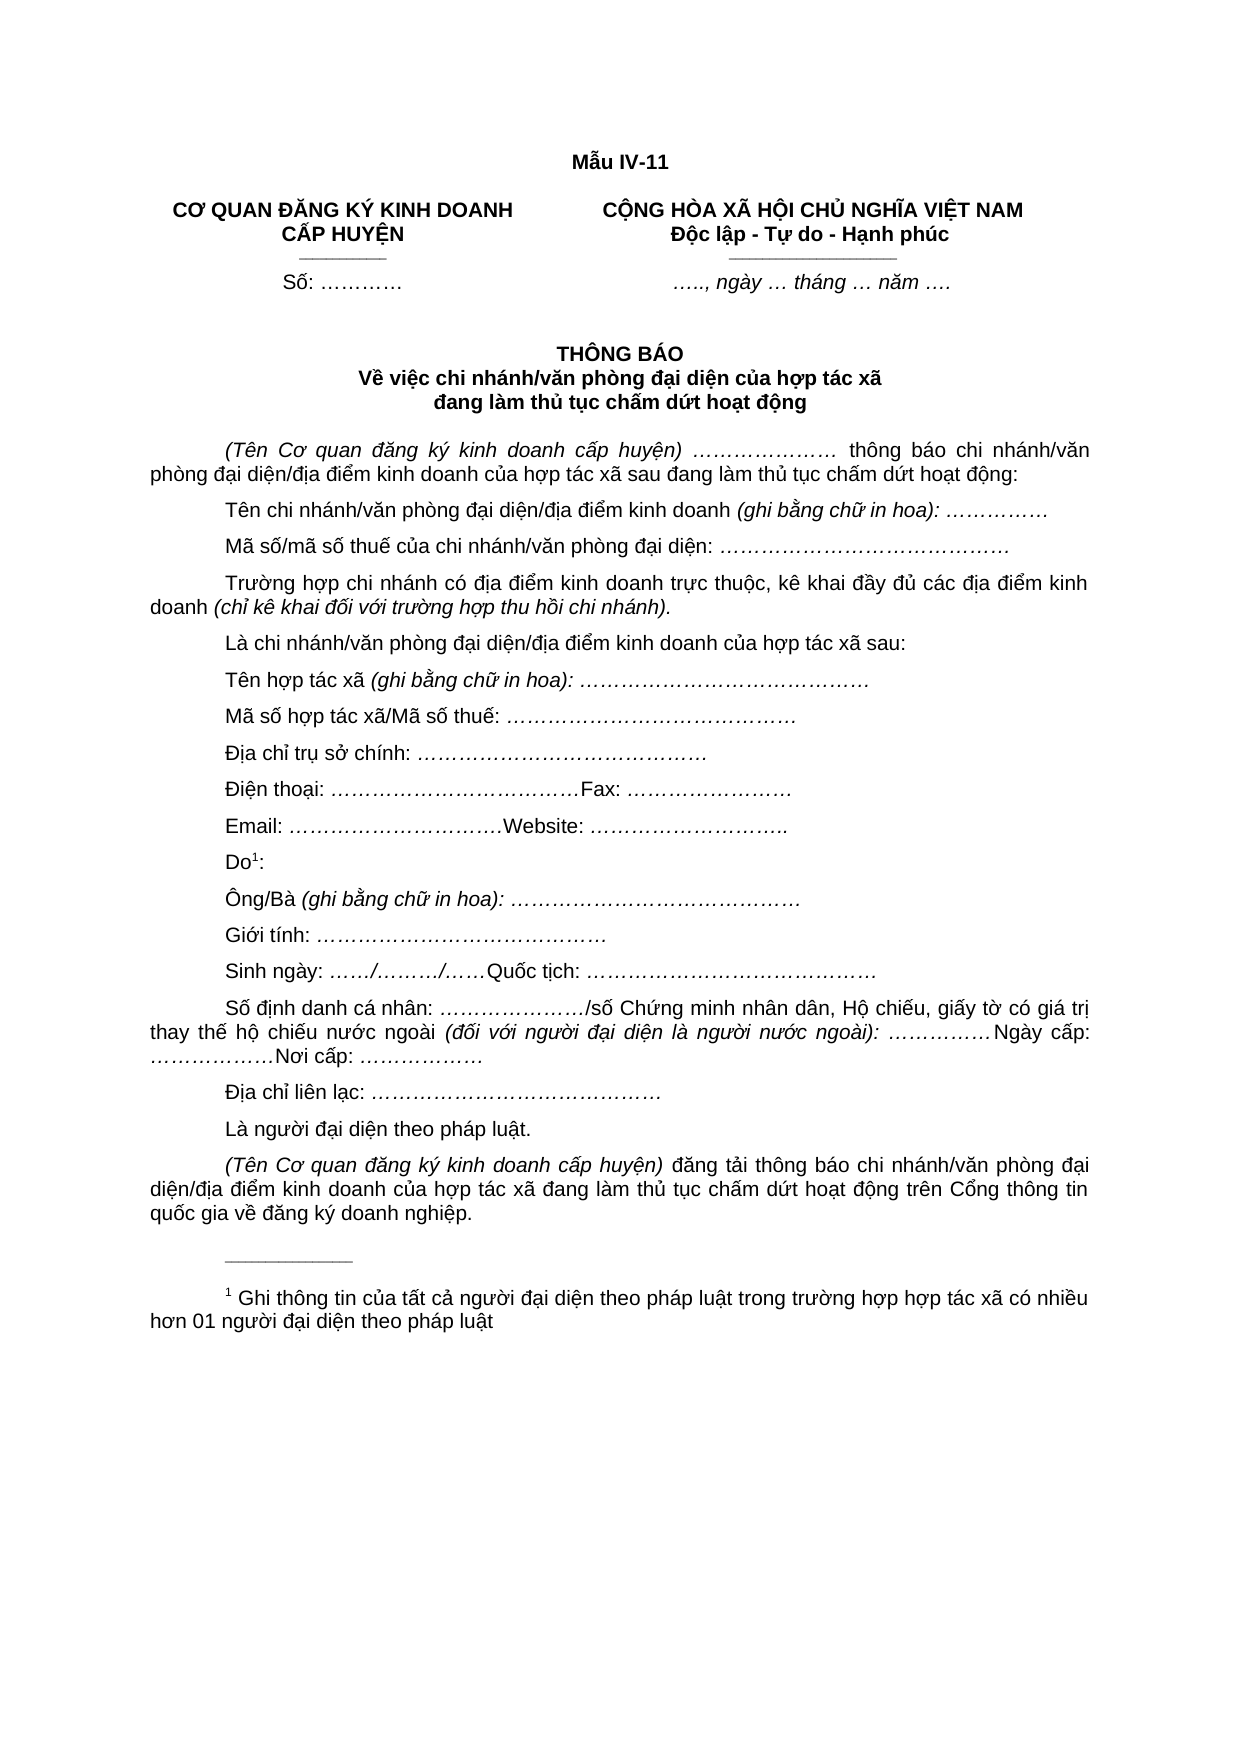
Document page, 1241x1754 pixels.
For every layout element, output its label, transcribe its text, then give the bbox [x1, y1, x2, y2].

text ___________________ [150, 1249, 1090, 1273]
text Điện thoại: ………………………………Fax: …………………… [150, 777, 1090, 801]
text Là chi nhánh/văn phòng đại diện/địa điểm kinh doanh của hợp tác xã sau: [150, 631, 1090, 655]
text Trường hợp chi nhánh có địa điểm kinh doanh trực thuộc, kê khai đầy đủ các địa điểm kinh doanh (chỉ kê khai đối với trường hợp thu hồi chi nhánh). [150, 571, 1090, 619]
text THÔNG BÁO [150, 342, 1090, 366]
text (Tên Cơ quan đăng ký kinh doanh cấp huyện) ………………… thông báo chi nhánh/văn phòng đại diện/địa điểm kinh doanh của hợp tác xã sau đang làm thủ tục chấm dứt hoạt động: [150, 437, 1090, 485]
text Email: ………………………….Website: ……………………….. [150, 813, 1090, 837]
text Tên hợp tác xã (ghi bằng chữ in hoa): …………………………………… [150, 668, 1090, 692]
text Sinh ngày: ……/………/……Quốc tịch: …………………………………… [150, 959, 1090, 983]
text Mã số hợp tác xã/Mã số thuế: …………………………………… [150, 704, 1090, 728]
text Giới tính: …………………………………… [150, 923, 1090, 947]
text Ông/Bà (ghi bằng chữ in hoa): …………………………………… [150, 886, 1090, 910]
text Về việc chi nhánh/văn phòng đại diện của hợp tác xã đang làm thủ tục chấm dứt hoạt động [150, 366, 1090, 413]
text 1 Ghi thông tin của tất cả người đại diện theo pháp luật trong trường hợp hợp tác xã có nhiều hơn 01 người đại diện theo pháp luật [150, 1285, 1090, 1333]
text Là người đại diện theo pháp luật. [150, 1117, 1090, 1141]
text Số định danh cá nhân: …………………/số Chứng minh nhân dân, Hộ chiếu, giấy tờ có giá trị thay thế hộ chiếu nước ngoài (đối với người đại diện là người nước ngoài): ……………Ngày cấp: ………………Nơi cấp: ……………… [150, 996, 1090, 1068]
text Địa chỉ liên lạc: …………………………………… [150, 1080, 1090, 1104]
text Địa chỉ trụ sở chính: …………………………………… [150, 741, 1090, 764]
text Mẫu IV-11 [150, 150, 1090, 174]
text Tên chi nhánh/văn phòng đại diện/địa điểm kinh doanh (ghi bằng chữ in hoa): …………… [150, 498, 1090, 522]
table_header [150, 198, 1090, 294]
text (Tên Cơ quan đăng ký kinh doanh cấp huyện) đăng tải thông báo chi nhánh/văn phòng đại diện/địa điểm kinh doanh của hợp tác xã đang làm thủ tục chấm dứt hoạt động trên Cổng thông tin quốc gia về đăng ký doanh nghiệp. [150, 1153, 1090, 1225]
text Mã số/mã số thuế của chi nhánh/văn phòng đại diện: …………………………………… [150, 534, 1090, 558]
text Do1: [150, 850, 1090, 874]
